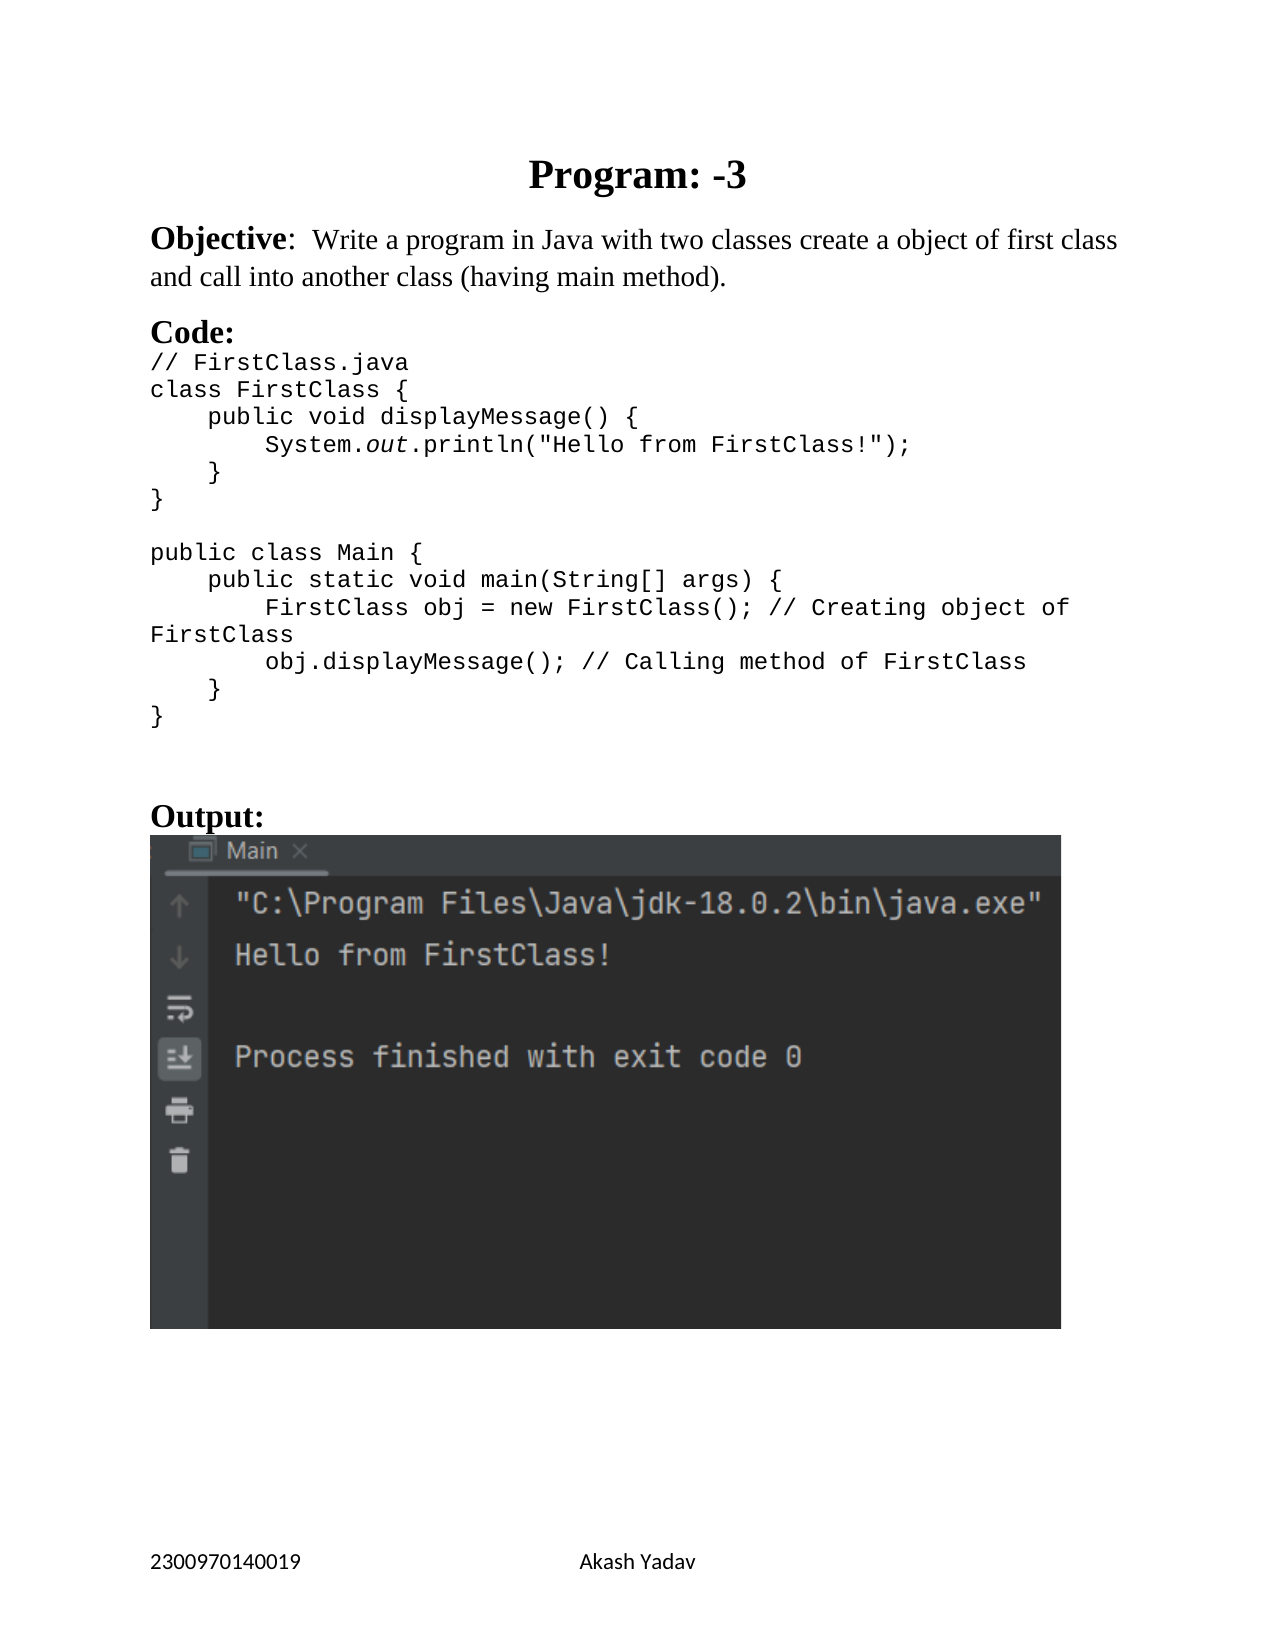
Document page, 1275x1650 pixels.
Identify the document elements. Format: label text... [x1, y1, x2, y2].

text // FirstClass.java class FirstClass { public void displayMessage() { System.out.println("Hello from FirstClass!"); } } public class Main { public static void main(String[] args) { FirstClass obj = new FirstClass(); // Creating object of FirstClass obj.displayMessage(); // Calling method of FirstClass } } [150, 350, 1125, 731]
text Code: [150, 312, 1125, 350]
picture [150, 835, 1062, 1329]
text Output: [150, 797, 1125, 835]
text Program: -3 [150, 150, 1125, 198]
text Objective: Write a program in Java with two classes create a object of first class and call into another class (having main method). [150, 218, 1125, 293]
